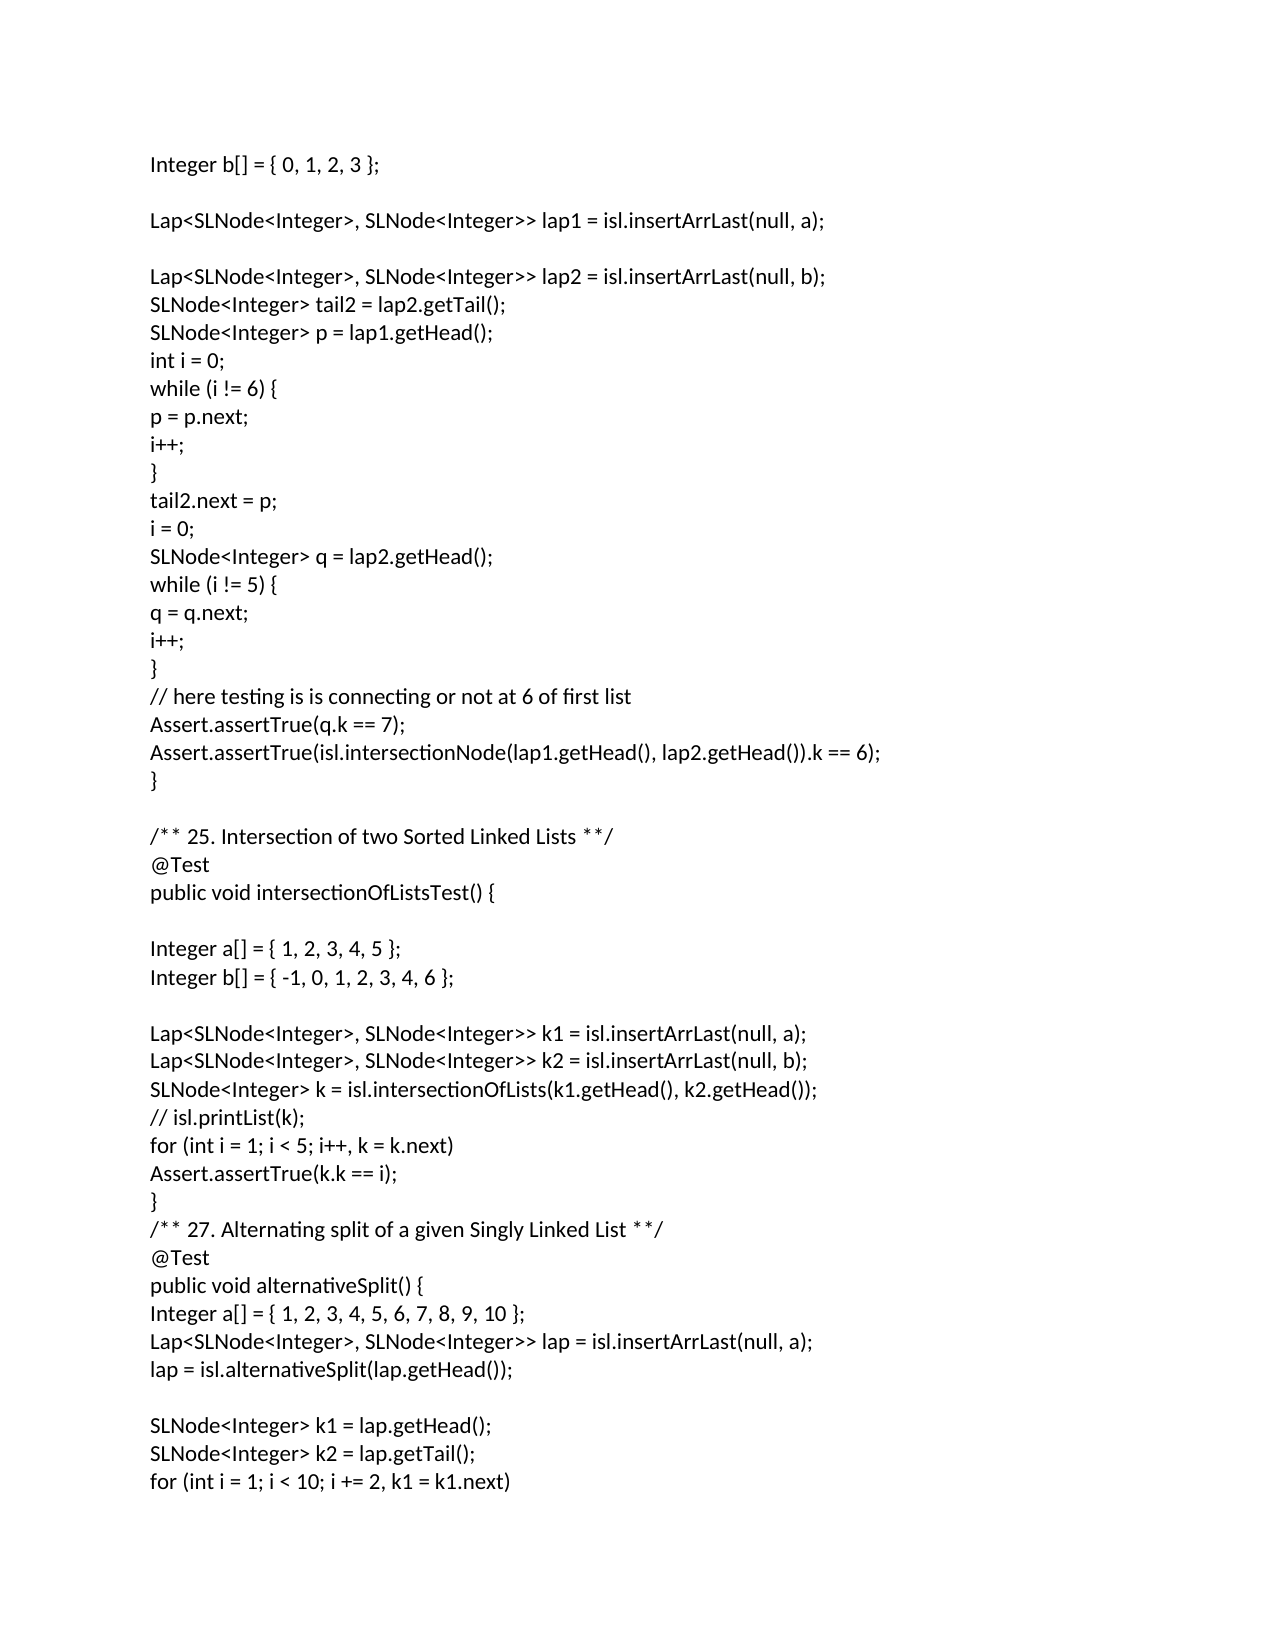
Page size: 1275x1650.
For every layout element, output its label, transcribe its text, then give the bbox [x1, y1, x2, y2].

text } [150, 458, 1125, 486]
text SLNode<Integer> k = isl.intersectionOfLists(k1.getHead(), k2.getHead()); [150, 1075, 1125, 1103]
text Integer a[] = { 1, 2, 3, 4, 5 }; [150, 934, 1125, 963]
text i++; [150, 430, 1125, 458]
text SLNode<Integer> q = lap2.getHead(); [150, 542, 1125, 570]
text while (i != 5) { [150, 570, 1125, 598]
text q = q.next; [150, 598, 1125, 626]
text Integer b[] = { 0, 1, 2, 3 }; [150, 150, 1125, 178]
text int i = 0; [150, 346, 1125, 374]
text @Test [150, 851, 1125, 878]
text Lap<SLNode<Integer>, SLNode<Integer>> k1 = isl.insertArrLast(null, a); [150, 1019, 1125, 1047]
text // isl.printList(k); [150, 1103, 1125, 1131]
text // here testing is is connecting or not at 6 of first list [150, 682, 1125, 710]
text tail2.next = p; [150, 486, 1125, 514]
text p = p.next; [150, 402, 1125, 430]
text SLNode<Integer> p = lap1.getHead(); [150, 318, 1125, 346]
text Assert.assertTrue(k.k == i); [150, 1159, 1125, 1187]
text SLNode<Integer> k2 = lap.getTail(); [150, 1439, 1125, 1467]
text i = 0; [150, 514, 1125, 542]
text } [150, 766, 1125, 794]
text Assert.assertTrue(isl.intersectionNode(lap1.getHead(), lap2.getHead()).k == 6); [150, 738, 1125, 766]
text Integer b[] = { -1, 0, 1, 2, 3, 4, 6 }; [150, 963, 1125, 991]
text for (int i = 1; i < 10; i += 2, k1 = k1.next) [150, 1467, 1125, 1495]
text while (i != 6) { [150, 374, 1125, 402]
text Integer a[] = { 1, 2, 3, 4, 5, 6, 7, 8, 9, 10 }; [150, 1299, 1125, 1327]
text Lap<SLNode<Integer>, SLNode<Integer>> lap2 = isl.insertArrLast(null, b); [150, 262, 1125, 290]
text SLNode<Integer> k1 = lap.getHead(); [150, 1411, 1125, 1439]
text lap = isl.alternativeSplit(lap.getHead()); [150, 1355, 1125, 1383]
text for (int i = 1; i < 5; i++, k = k.next) [150, 1131, 1125, 1159]
text } [150, 1187, 1125, 1215]
text /** 25. Intersection of two Sorted Linked Lists **/ [150, 822, 1125, 851]
text Lap<SLNode<Integer>, SLNode<Integer>> lap1 = isl.insertArrLast(null, a); [150, 206, 1125, 234]
text Lap<SLNode<Integer>, SLNode<Integer>> k2 = isl.insertArrLast(null, b); [150, 1047, 1125, 1075]
text public void alternativeSplit() { [150, 1271, 1125, 1299]
text SLNode<Integer> tail2 = lap2.getTail(); [150, 290, 1125, 318]
text } [150, 654, 1125, 682]
text Lap<SLNode<Integer>, SLNode<Integer>> lap = isl.insertArrLast(null, a); [150, 1327, 1125, 1355]
text Assert.assertTrue(q.k == 7); [150, 710, 1125, 738]
text public void intersectionOfListsTest() { [150, 878, 1125, 907]
text /** 27. Alternating split of a given Singly Linked List **/ [150, 1215, 1125, 1243]
text i++; [150, 626, 1125, 654]
text @Test [150, 1243, 1125, 1271]
